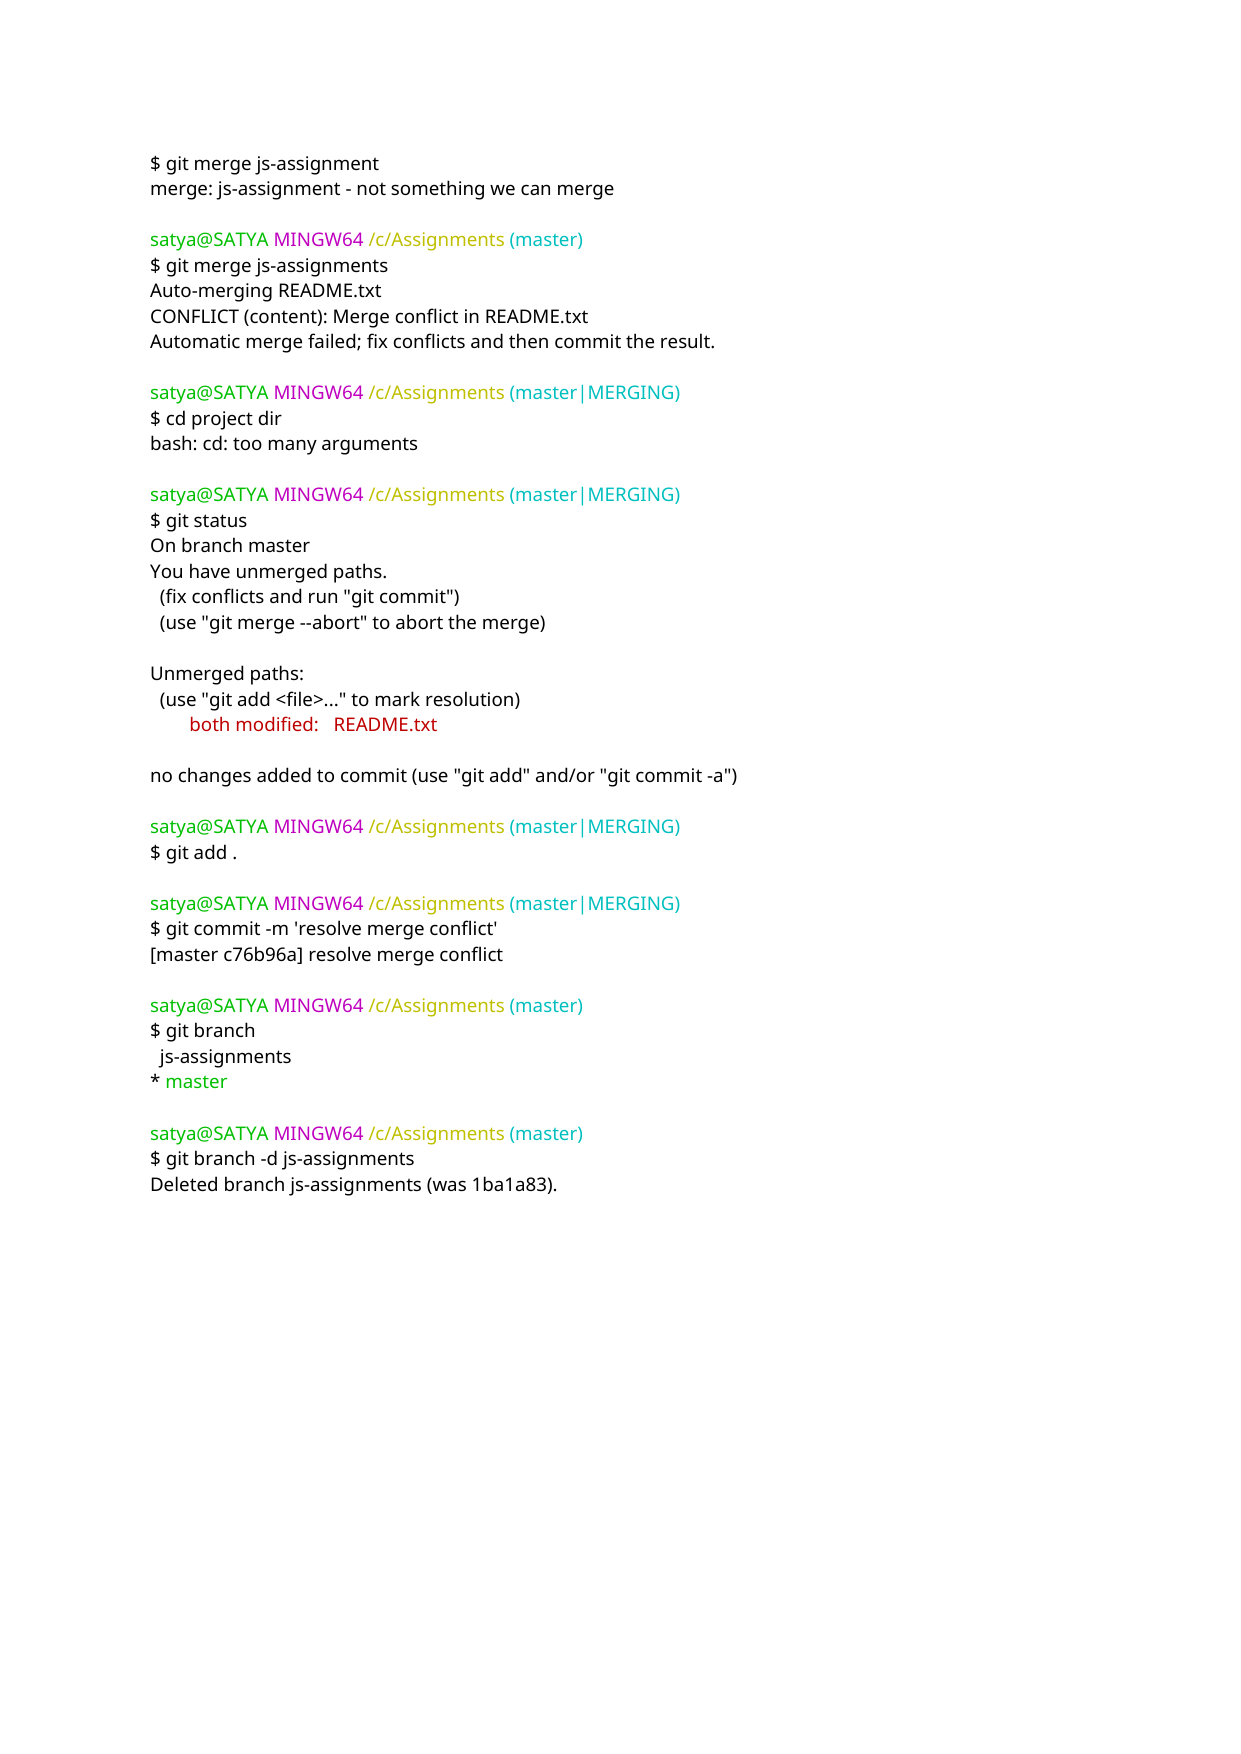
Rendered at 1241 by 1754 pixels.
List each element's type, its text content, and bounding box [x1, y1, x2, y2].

text no changes added to commit (use "git add" and/or "git commit -a") [150, 762, 1090, 788]
text satya@SATYA MINGW64 /c/Assignments (master|MERGING) [150, 482, 1090, 507]
text $ git branch -d js-assignments [150, 1145, 1090, 1171]
text On branch master [150, 533, 1090, 558]
text js-assignments [150, 1043, 1090, 1069]
text Automatic merge failed; fix conflicts and then commit the result. [150, 329, 1090, 354]
text bash: cd: too many arguments [150, 431, 1090, 456]
text $ git status [150, 507, 1090, 533]
text Deleted branch js-assignments (was 1ba1a83). [150, 1171, 1090, 1196]
text You have unmerged paths. [150, 558, 1090, 584]
text satya@SATYA MINGW64 /c/Assignments (master|MERGING) [150, 890, 1090, 916]
text satya@SATYA MINGW64 /c/Assignments (master) [150, 1120, 1090, 1145]
text $ git branch [150, 1018, 1090, 1043]
text Auto-merging README.txt [150, 278, 1090, 303]
text satya@SATYA MINGW64 /c/Assignments (master) [150, 992, 1090, 1018]
text * master [150, 1069, 1090, 1094]
text $ git add . [150, 839, 1090, 864]
text (use "git merge --abort" to abort the merge) [150, 609, 1090, 635]
text satya@SATYA MINGW64 /c/Assignments (master|MERGING) [150, 380, 1090, 405]
text [master c76b96a] resolve merge conflict [150, 941, 1090, 967]
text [150, 227, 1090, 252]
text both modified: README.txt [150, 711, 1090, 737]
text $ git merge js-assignments [150, 252, 1090, 278]
text (fix conflicts and run "git commit") [150, 584, 1090, 609]
text satya@SATYA MINGW64 /c/Assignments (master|MERGING) [150, 813, 1090, 839]
text $ git merge js-assignment [150, 150, 1090, 176]
text (use "git add <file>..." to mark resolution) [150, 686, 1090, 711]
text $ cd project dir [150, 405, 1090, 431]
text Unmerged paths: [150, 660, 1090, 686]
text $ git commit -m 'resolve merge conflict' [150, 916, 1090, 941]
text CONFLICT (content): Merge conflict in README.txt [150, 303, 1090, 329]
text merge: js-assignment - not something we can merge [150, 176, 1090, 201]
